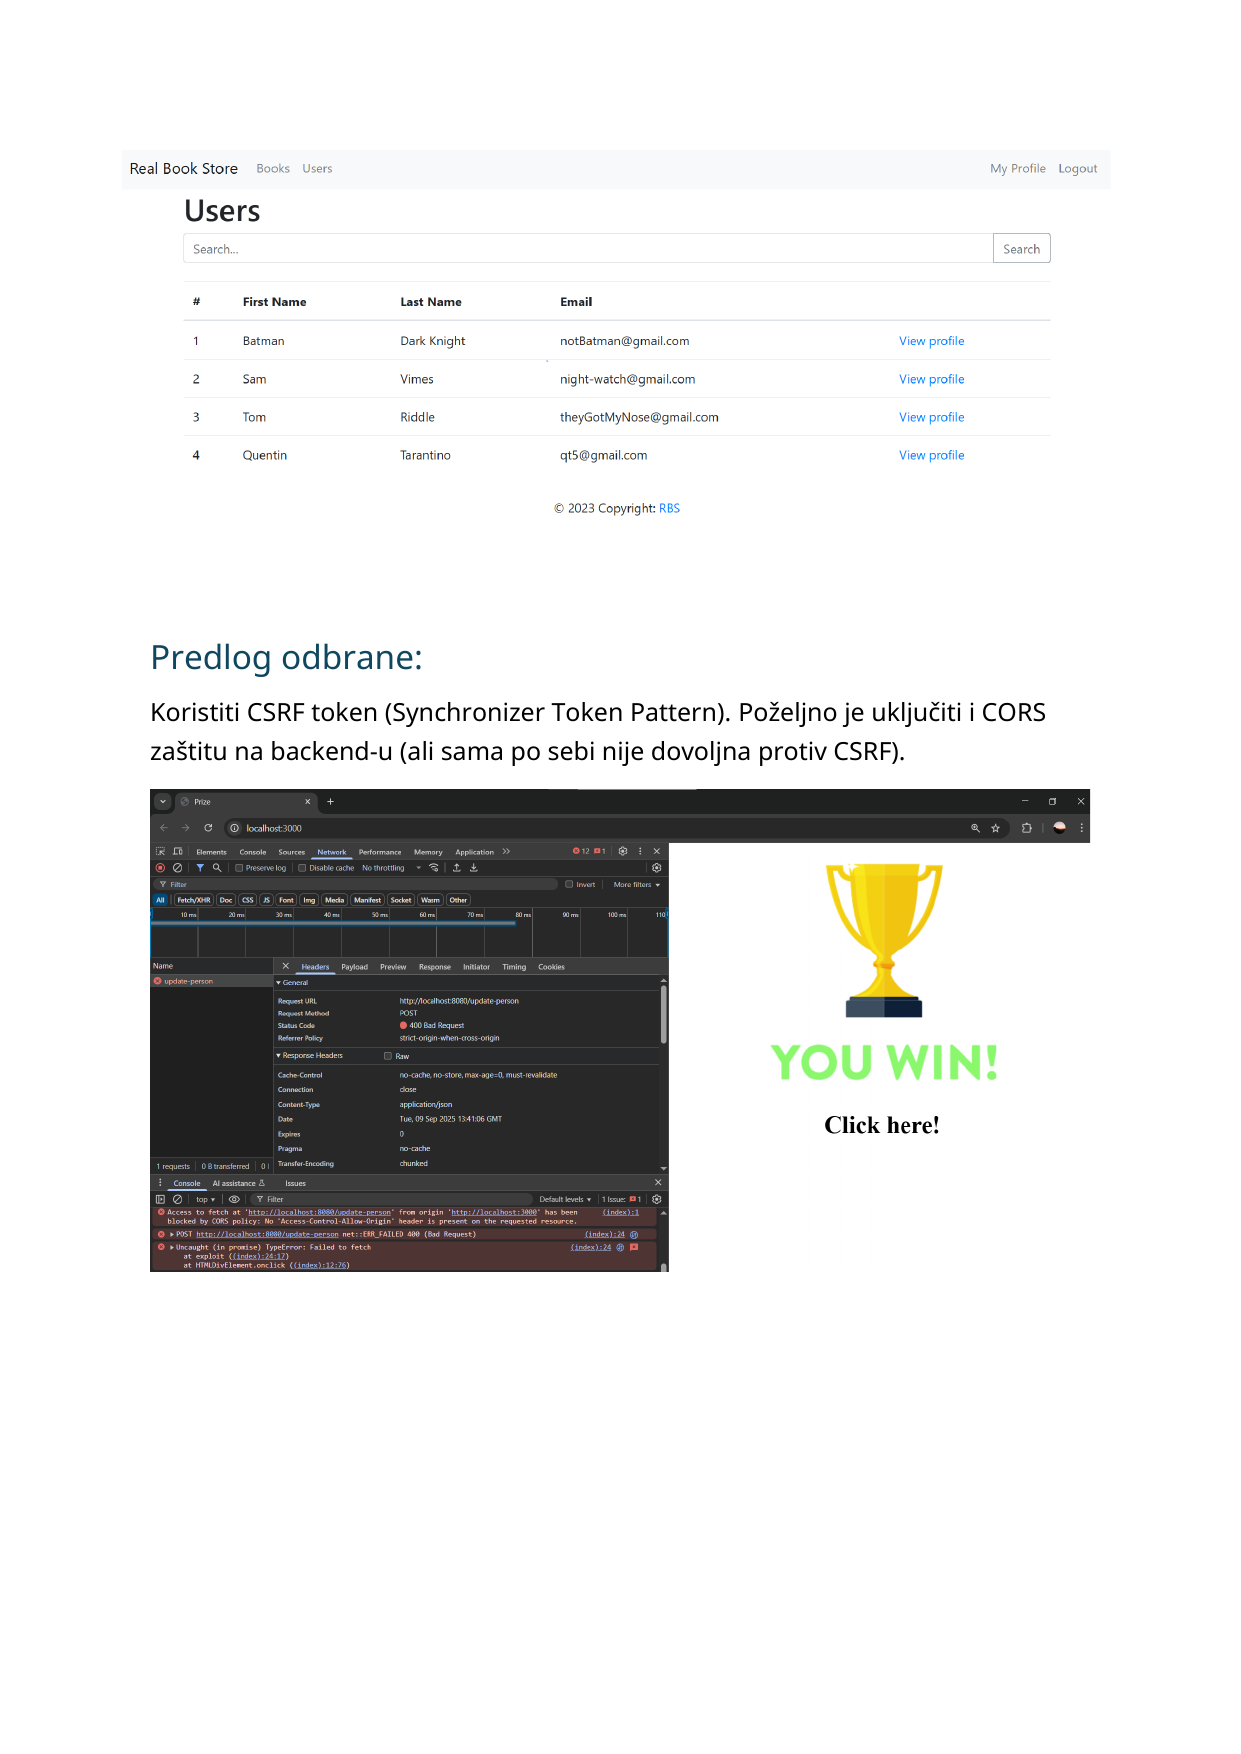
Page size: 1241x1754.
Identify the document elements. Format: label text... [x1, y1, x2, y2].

picture [121, 150, 1111, 543]
subtitle Predlog odbrane: [150, 634, 1090, 679]
picture [150, 789, 1091, 1272]
text Koristiti CSRF token (Synchronizer Token Pattern). Poželjno je uključiti i CORS zaštitu na backend-u (ali sama po sebi nije dovoljna protiv CSRF). [150, 694, 1090, 767]
